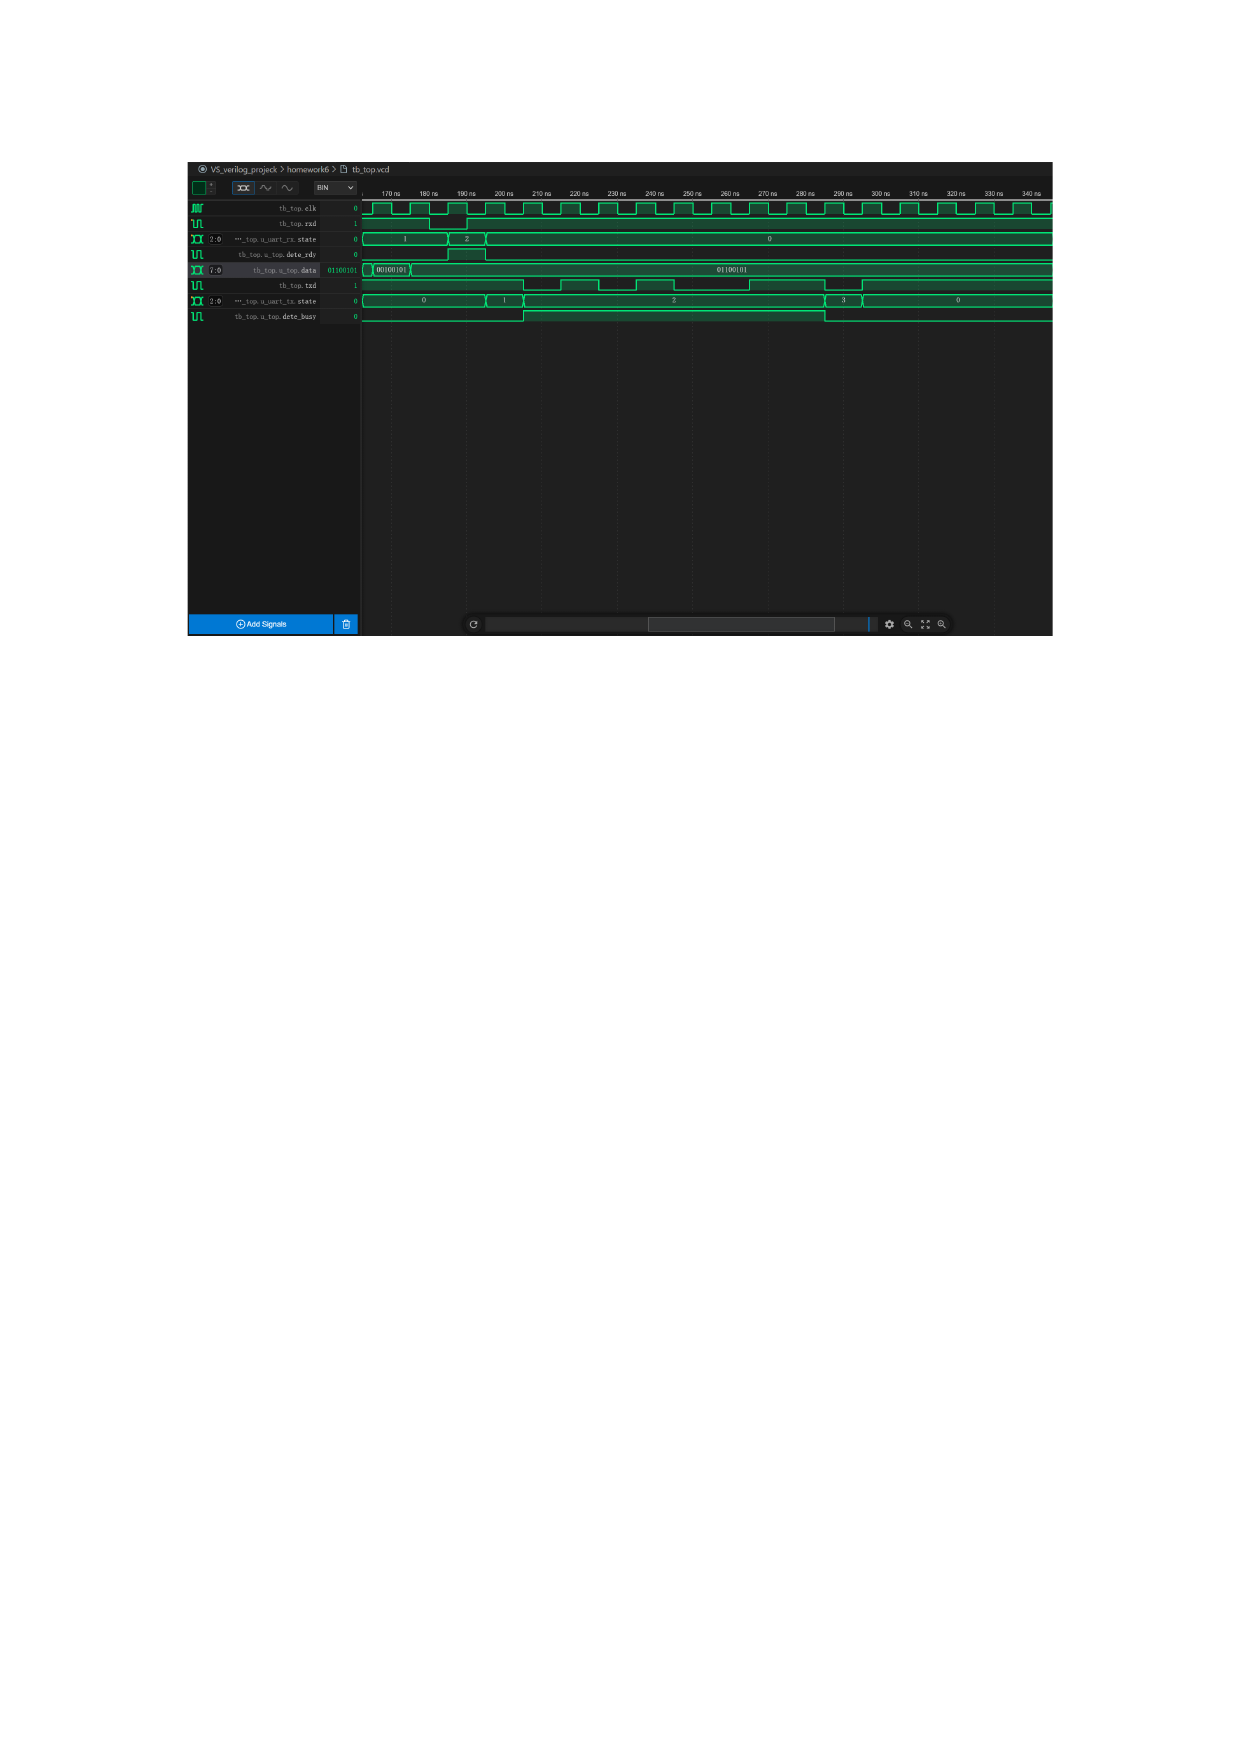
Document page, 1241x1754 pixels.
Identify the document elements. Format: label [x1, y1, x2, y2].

picture [187, 162, 1053, 636]
